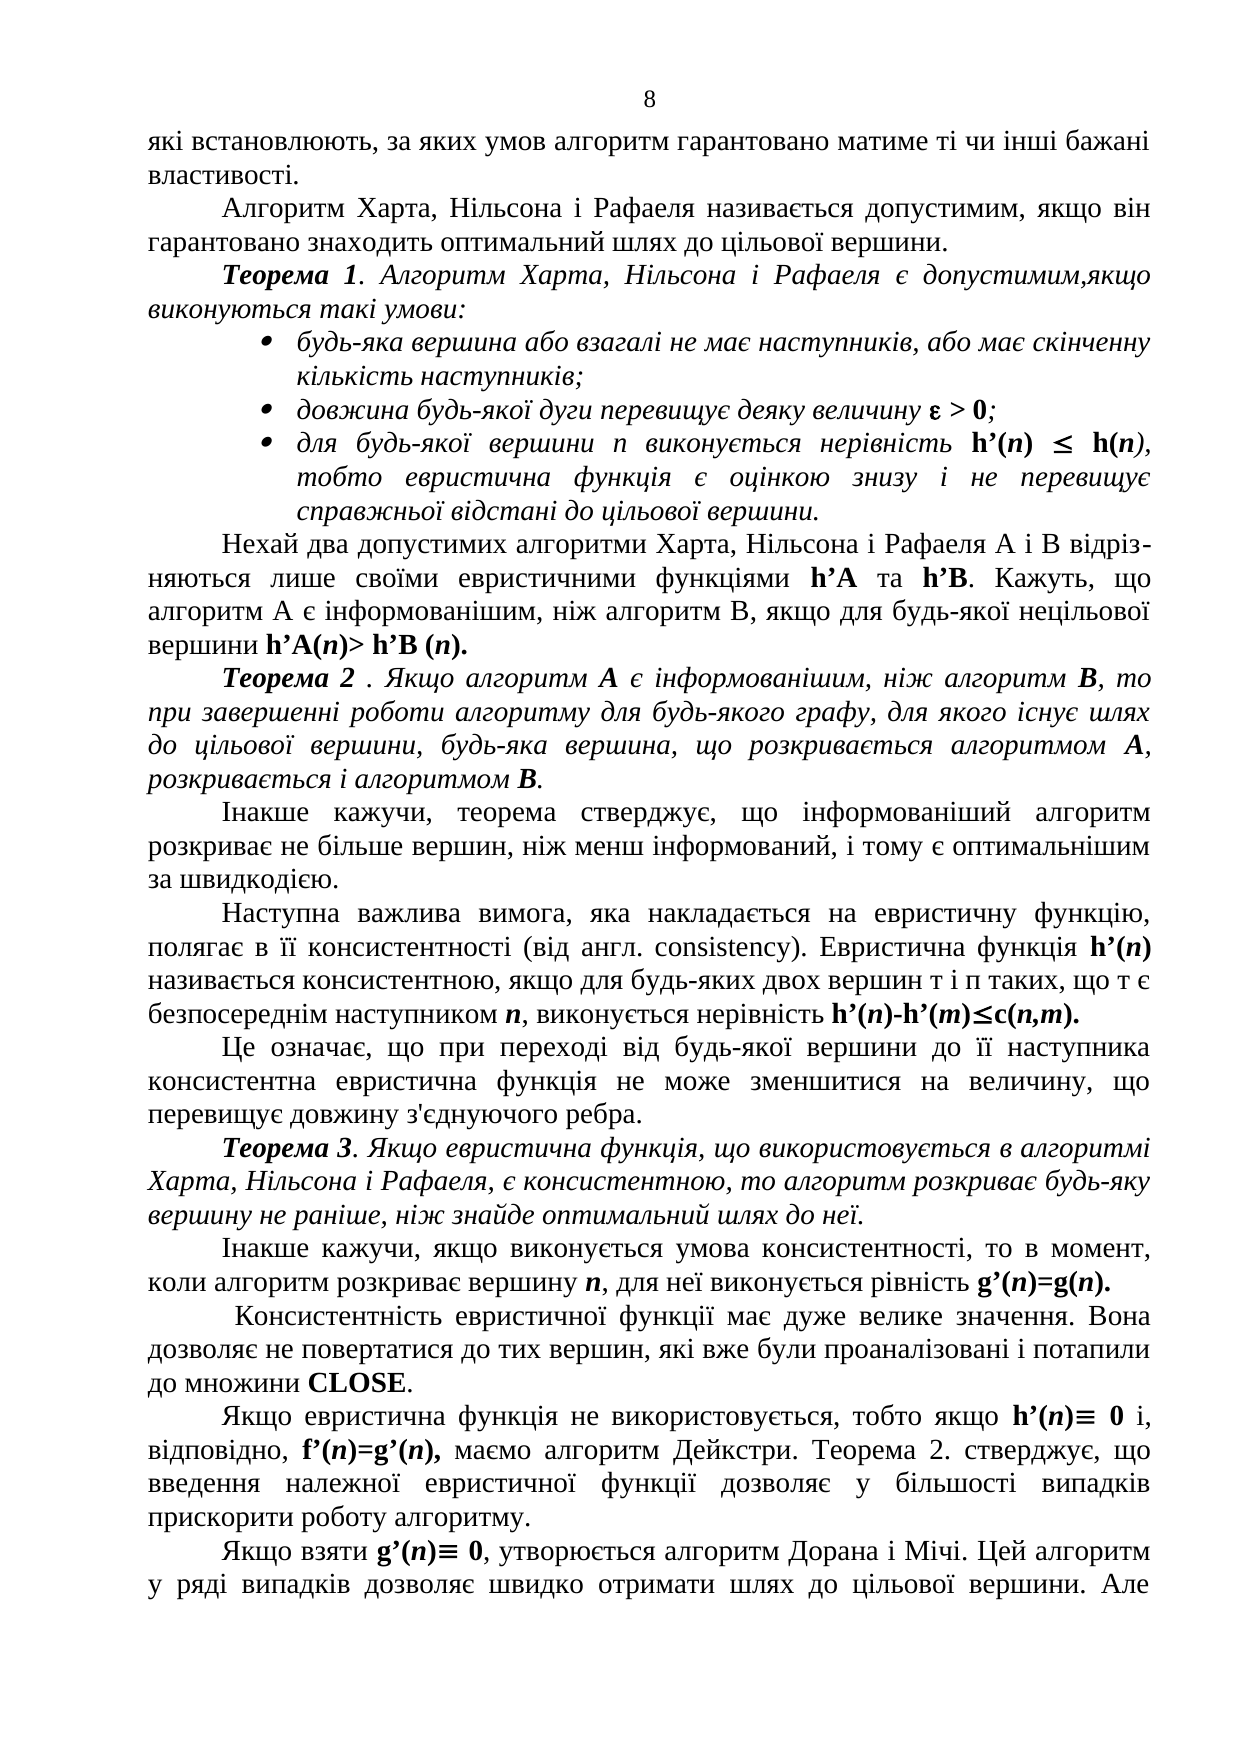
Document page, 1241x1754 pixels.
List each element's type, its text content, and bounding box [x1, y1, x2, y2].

list для будь-якої вершини п виконується нерівність h’(n) h(n), тобто евристична функція є оцінкою знизу і не перевищує справжньої відстані до цільової вершини. [259, 425, 1152, 526]
text Наступна важлива вимога, яка накладається на евристичну функцію, полягає в її консистентності (від англ. consistency). Евристична функція h’(n) називається консистентною, якщо для будь-яких двох вершин т i п таких, що т є безпосереднім наступником n, виконується нерівність h’(n)-h’(m)c(n,m). [148, 895, 1152, 1029]
list будь-яка вершина або взагалі не має наступників, або має скінченну кількість наступників; [259, 324, 1152, 392]
text Інакше кажучи, теорема стверджує, що інформованіший алгоритм розкриває не більше вершин, ніж менш інформований, і тому є оптимальнішим за швидкодією. [148, 794, 1152, 895]
text Теорема 3. Якщо евристична функція, що використовується в алгоритмі Харта, Нільсона і Рафаеля, є консистентною, то алгоритм розкриває будь-яку вершину не раніше, ніж знайде оптимальний шлях до неї. [148, 1130, 1152, 1231]
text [148, 123, 1152, 190]
text Нехай два допустимих алгоритми Харта, Нільсона і Рафаеля А і В відрізняються лише своїми евристичними функціями h’A та h’B. Кажуть, що алгоритм А є інформованішим, ніж алгоритм В, якщо для будь-якої нецільової вершини h’A(n)> h’B (n). [148, 526, 1152, 660]
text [148, 1533, 1152, 1600]
text Теорема 1. Алгоритм Харта, Нільсона і Рафаеля є допустимим,якщо виконуються такі умови: [148, 257, 1152, 324]
text Інакше кажучи, якщо виконується умова консистентності, то в момент, коли алгоритм розкриває вершину n, для неї виконується рівність g’(n)=g(n). [148, 1231, 1152, 1298]
text Якщо евристична функція не використовується, тобто якщо h’(n) 0 і, відповідно, f’(n)=g’(n), маємо алгоритм Дейкстри. Теорема 2. стверджує, що введення належної евристичної функції дозволяє у більшості випадків прискорити роботу алгоритму. [148, 1398, 1152, 1533]
list довжина будь-якої дуги перевищує деяку величину > 0; [259, 392, 1152, 425]
text Консистентність евристичної функції має дуже велике значення. Вона дозволяє не повертатися до тих вершин, які вже були проаналізовані і потапили до множини CLOSE. [148, 1298, 1152, 1398]
text Це означає, що при переході від будь-якої вершини до її наступника консистентна евристична функція не може зменшитися на величину, що перевищує довжину з'єднуючого ребра. [148, 1029, 1152, 1130]
text Теорема 2 . Якщо алгоритм А є інформованішим, ніж алгоритм В, то при завершенні роботи алгоритму для будь-якого графу, для якого існує шлях до цільової вершини, будь-яка вершина, що розкривається алгоритмом А, розкривається і алгоритмом В. [148, 660, 1152, 794]
text Алгоритм Харта, Нільсона і Рафаеля називається допустимим, якщо він гарантовано знаходить оптимальний шлях до цільової вершини. [148, 190, 1152, 257]
